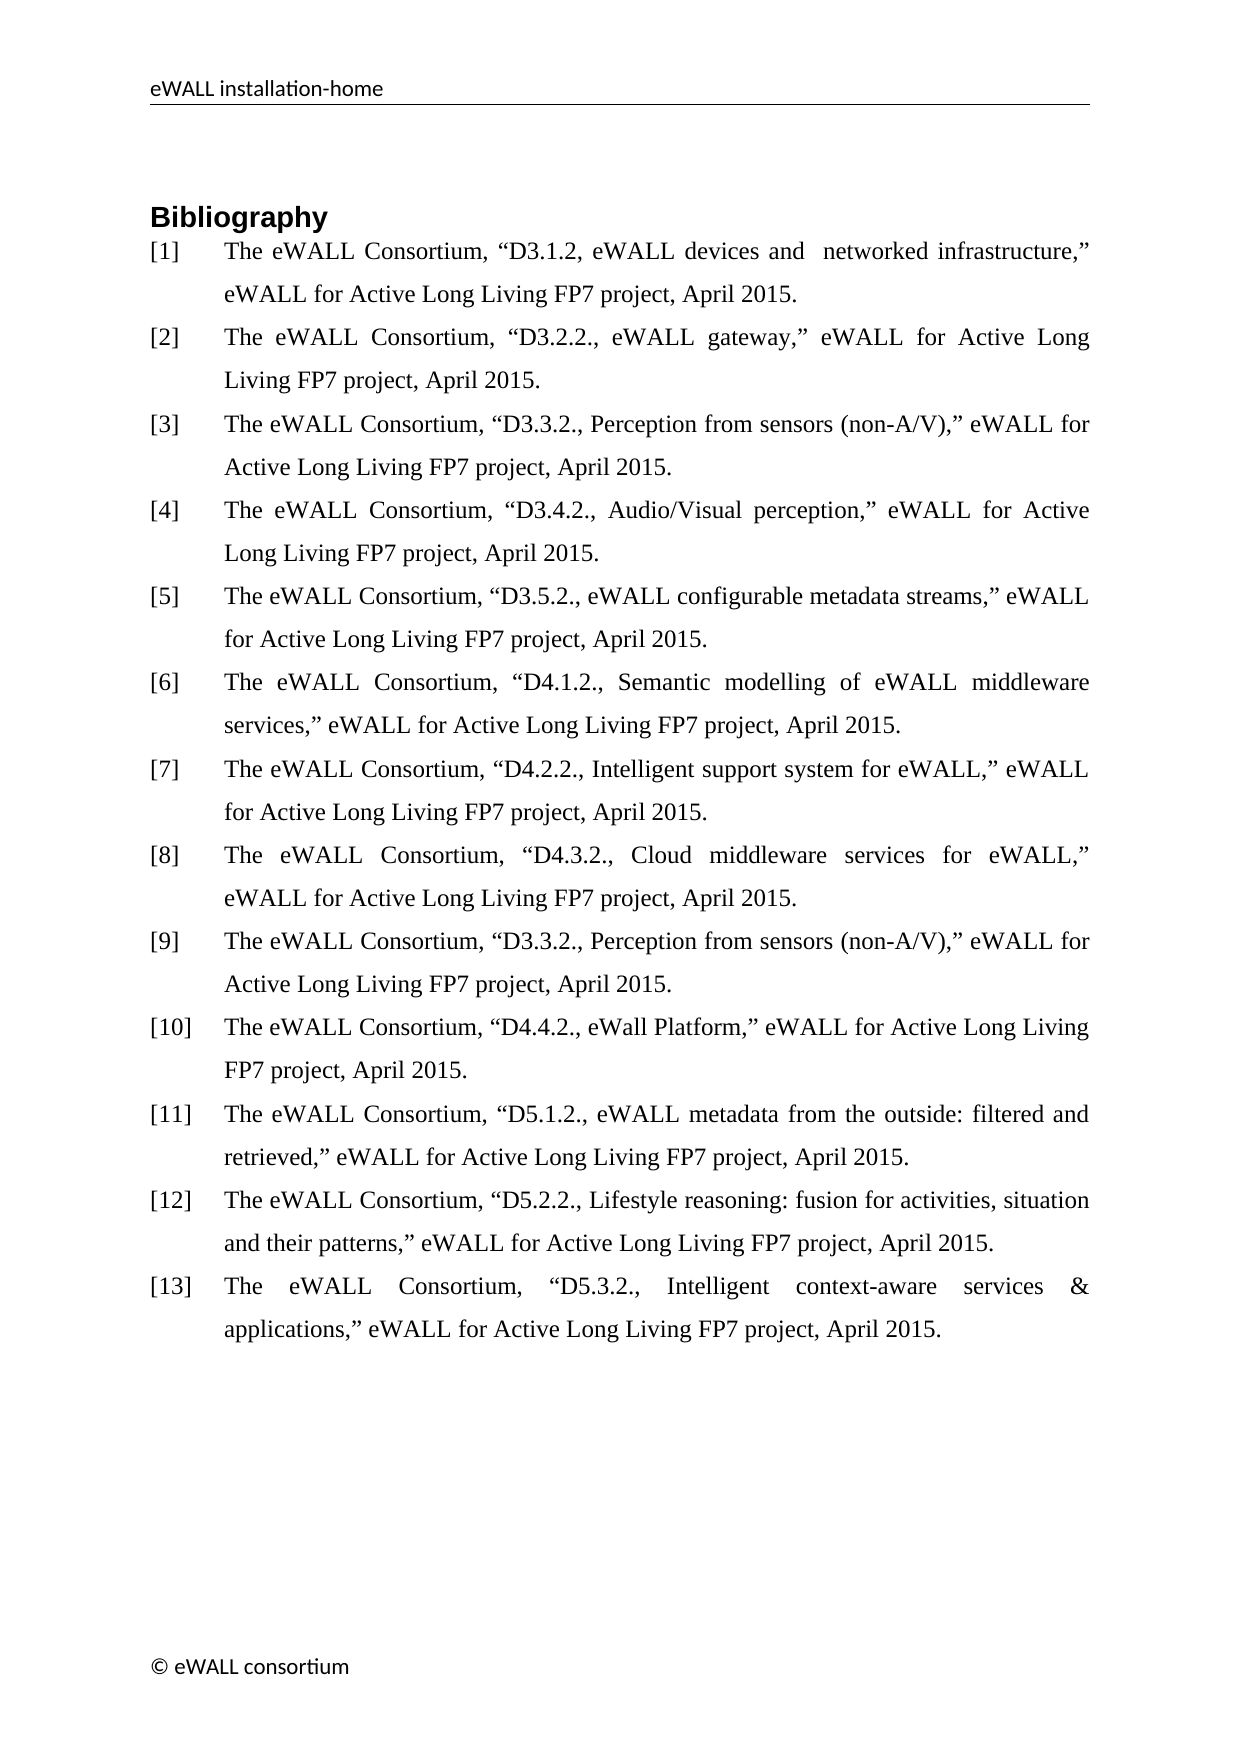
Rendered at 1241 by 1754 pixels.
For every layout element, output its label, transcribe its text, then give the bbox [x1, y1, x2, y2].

list The eWALL Consortium, “D3.4.2., Audio/Visual perception,” eWALL for Active Long Living FP7 project, April 2015. [150, 495, 1090, 567]
list The eWALL Consortium, “D4.2.2., Intelligent support system for eWALL,” eWALL for Active Long Living FP7 project, April 2015. [150, 754, 1090, 826]
list The eWALL Consortium, “D3.5.2., eWALL configurable metadata streams,” eWALL for Active Long Living FP7 project, April 2015. [150, 581, 1090, 653]
list The eWALL Consortium, “D4.4.2., eWall Platform,” eWALL for Active Long Living FP7 project, April 2015. [150, 1012, 1090, 1084]
subtitle Bibliography [150, 200, 1090, 233]
list The eWALL Consortium, “D4.3.2., Cloud middleware services for eWALL,” eWALL for Active Long Living FP7 project, April 2015. [150, 840, 1090, 912]
list The eWALL Consortium, “D5.3.2., Intelligent context-aware services & applications,” eWALL for Active Long Living FP7 project, April 2015. [150, 1271, 1090, 1343]
list The eWALL Consortium, “D3.3.2., Perception from sensors (non-A/V),” eWALL for Active Long Living FP7 project, April 2015. [150, 926, 1090, 998]
list The eWALL Consortium, “D5.2.2., Lifestyle reasoning: fusion for activities, situation and their patterns,” eWALL for Active Long Living FP7 project, April 2015. [150, 1185, 1090, 1257]
list The eWALL Consortium, “D3.2.2., eWALL gateway,” eWALL for Active Long Living FP7 project, April 2015. [150, 322, 1090, 394]
list The eWALL Consortium, “D3.1.2, eWALL devices and networked infrastructure,” eWALL for Active Long Living FP7 project, April 2015. [150, 236, 1090, 308]
list The eWALL Consortium, “D3.3.2., Perception from sensors (non-A/V),” eWALL for Active Long Living FP7 project, April 2015. [150, 409, 1090, 481]
list The eWALL Consortium, “D4.1.2., Semantic modelling of eWALL middleware services,” eWALL for Active Long Living FP7 project, April 2015. [150, 667, 1090, 739]
list The eWALL Consortium, “D5.1.2., eWALL metadata from the outside: filtered and retrieved,” eWALL for Active Long Living FP7 project, April 2015. [150, 1099, 1090, 1171]
